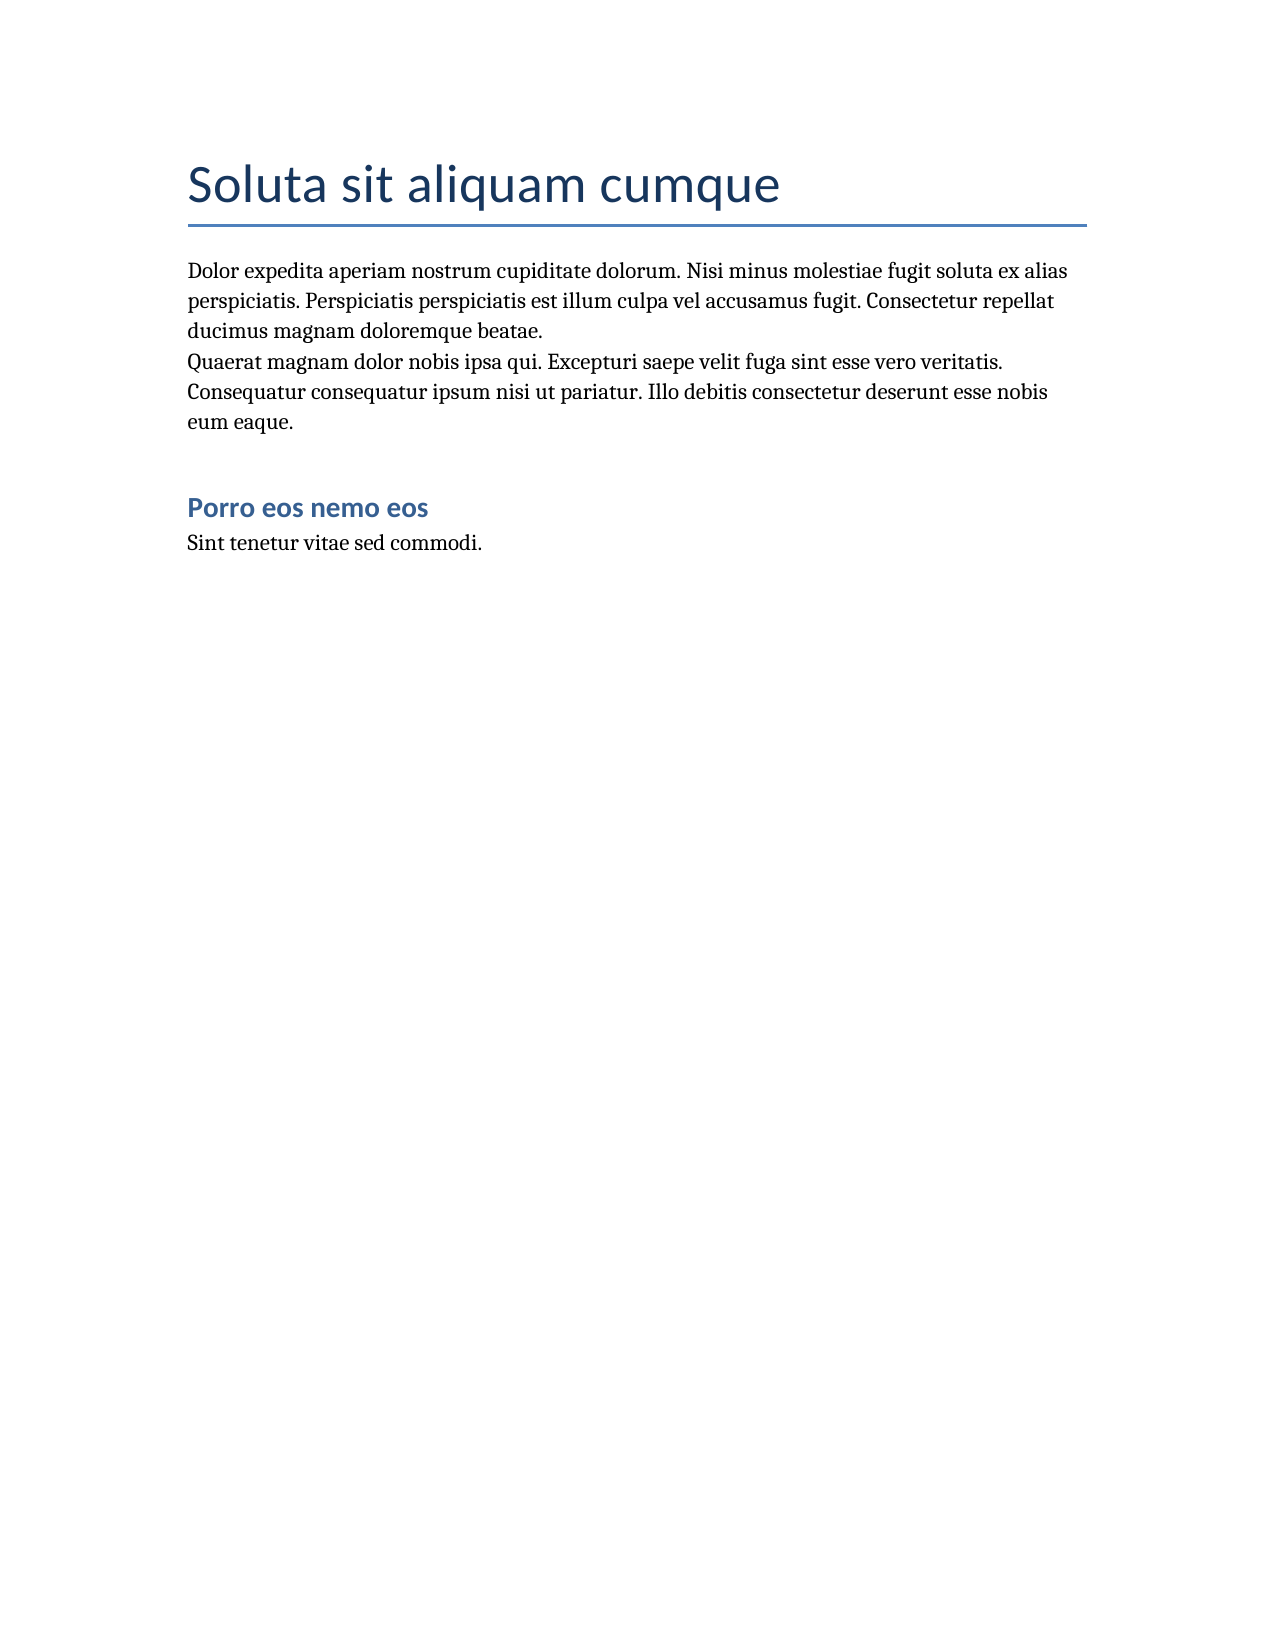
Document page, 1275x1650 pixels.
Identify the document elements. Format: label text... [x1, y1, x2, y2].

text Dolor expedita aperiam nostrum cupiditate dolorum. Nisi minus molestiae fugit soluta ex alias perspiciatis. Perspiciatis perspiciatis est illum culpa vel accusamus fugit. Consectetur repellat ducimus magnam doloremque beatae. Quaerat magnam dolor nobis ipsa qui. Excepturi saepe velit fuga sint esse vero veritatis. Consequatur consequatur ipsum nisi ut pariatur. Illo debitis consectetur deserunt esse nobis eum eaque. [187, 258, 1087, 435]
subtitle Porro eos nemo eos [187, 489, 1087, 525]
text Sint tenetur vitae sed commodi. [187, 530, 1087, 556]
title Soluta sit aliquam cumque [187, 150, 1087, 227]
